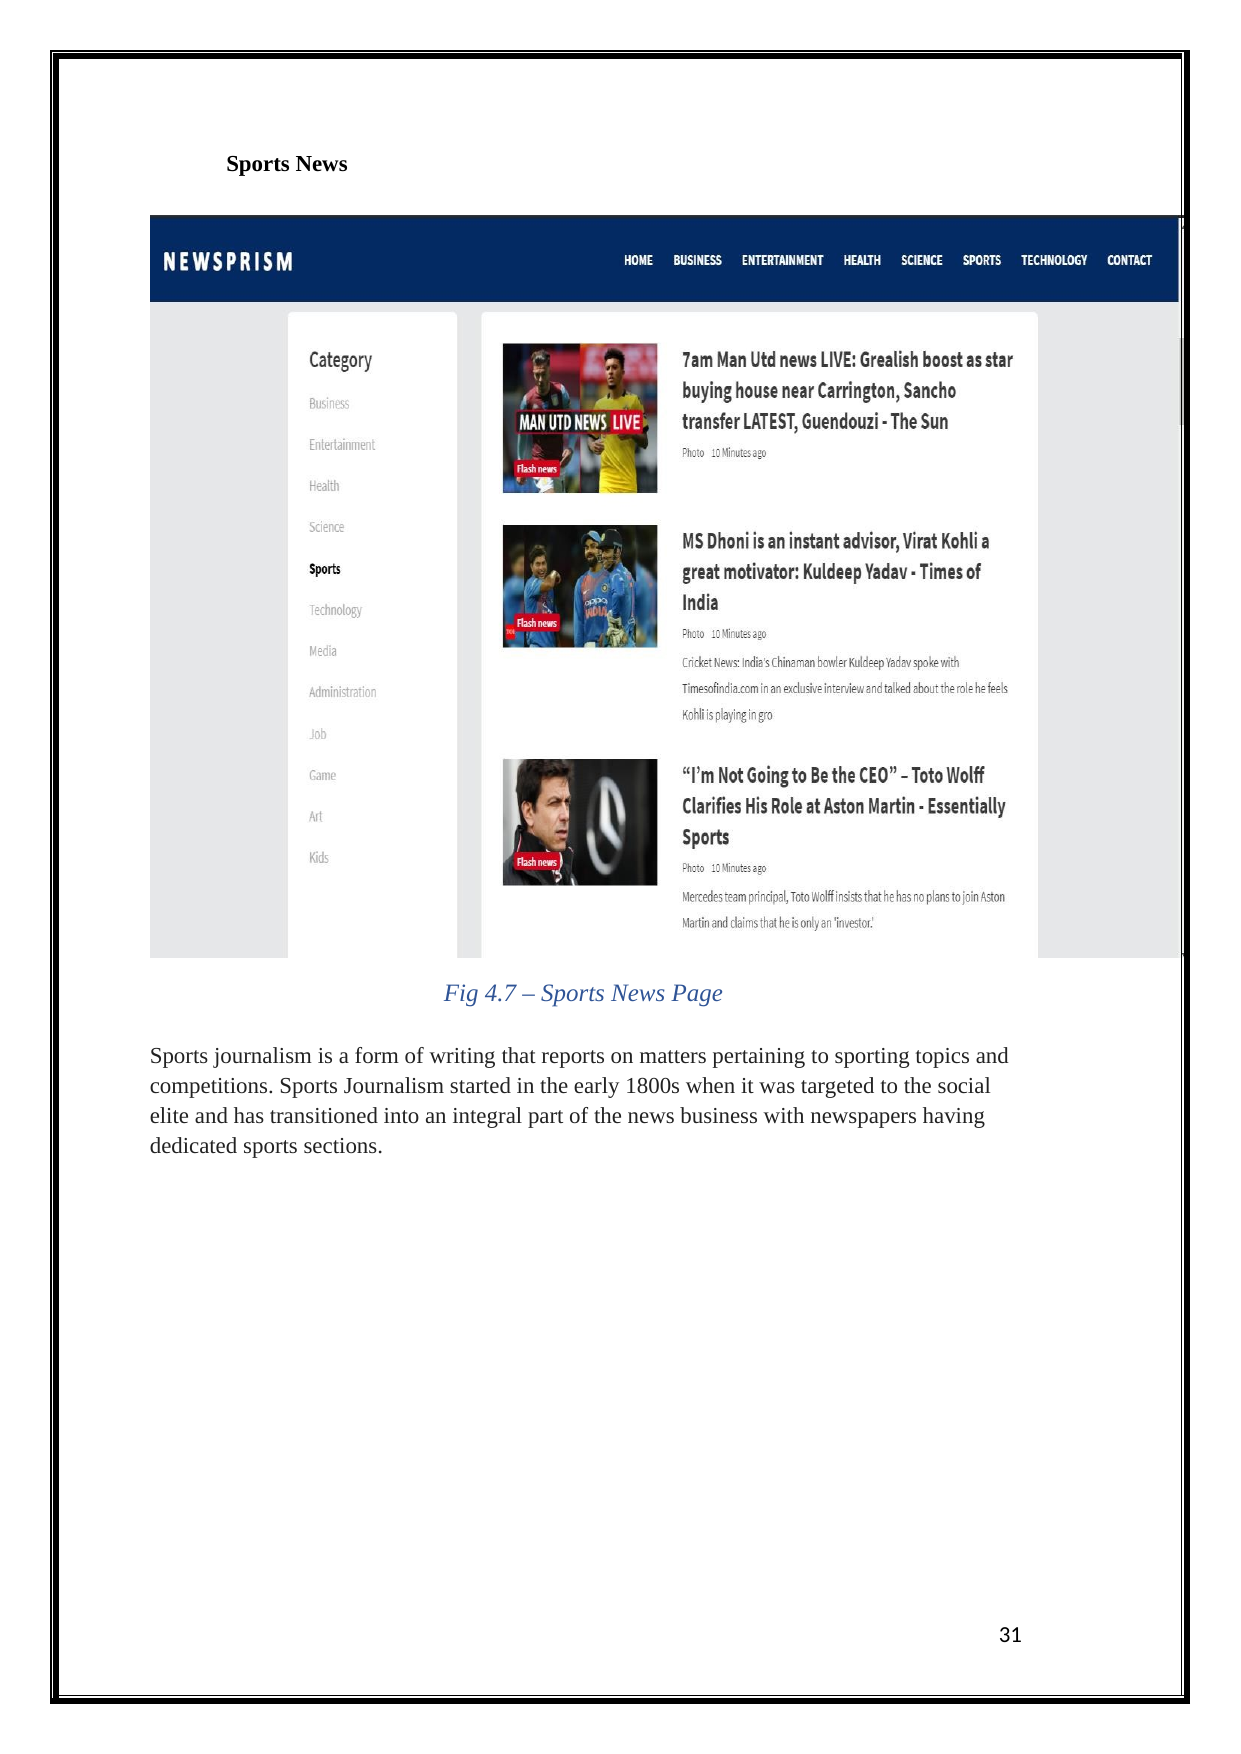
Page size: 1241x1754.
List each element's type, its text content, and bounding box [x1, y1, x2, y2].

text Sports journalism is a form of writing that reports on matters pertaining to sporting topics and competitions. Sports Journalism started in the early 1800s when it was targeted to the social elite and has transitioned into an integral part of the news business with newspapers having dedicated sports sections. [149, 1042, 1023, 1158]
text Sports News [226, 150, 1090, 176]
picture [150, 215, 1181, 958]
subtitle Fig 4.7 – Sports News Page [157, 978, 1009, 1007]
